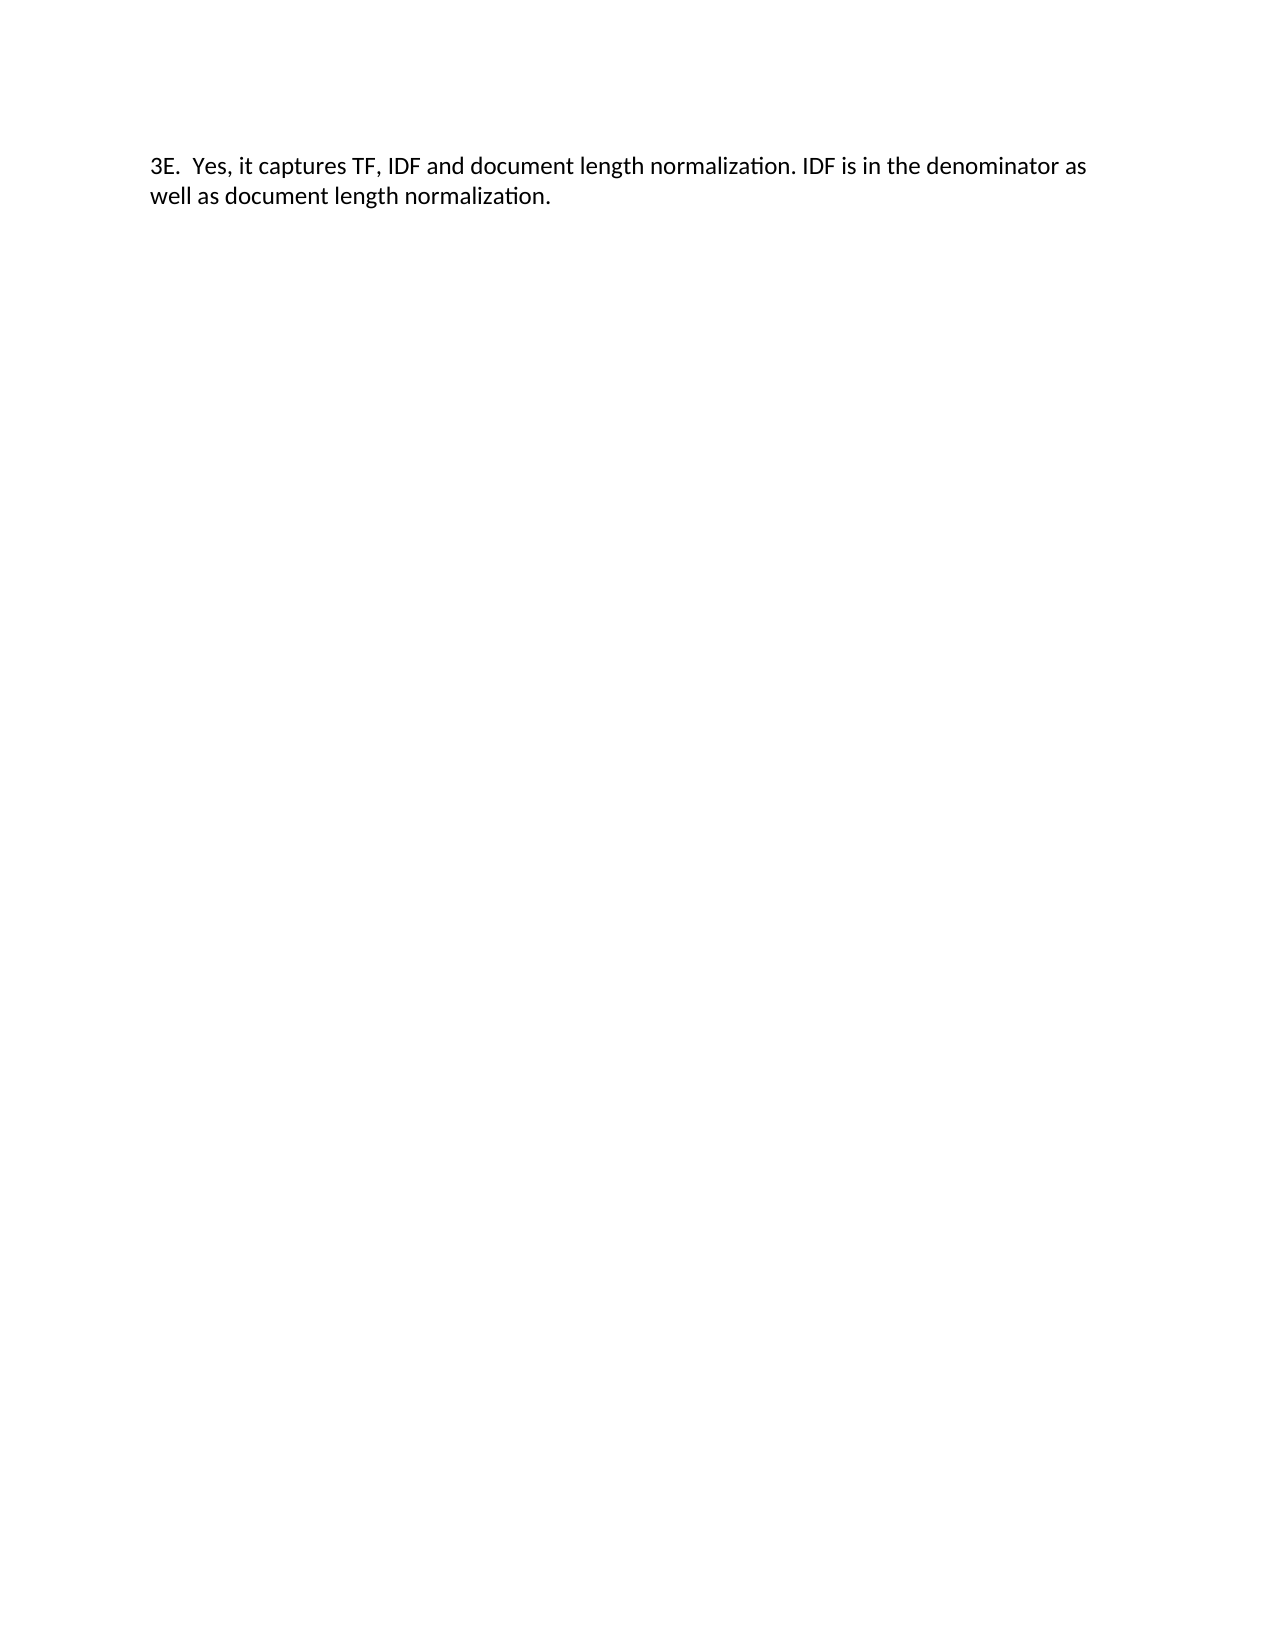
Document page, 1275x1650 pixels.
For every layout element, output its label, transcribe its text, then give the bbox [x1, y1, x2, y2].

text 3E. Yes, it captures TF, IDF and document length normalization. IDF is in the denominator as well as document length normalization. [150, 150, 1125, 211]
